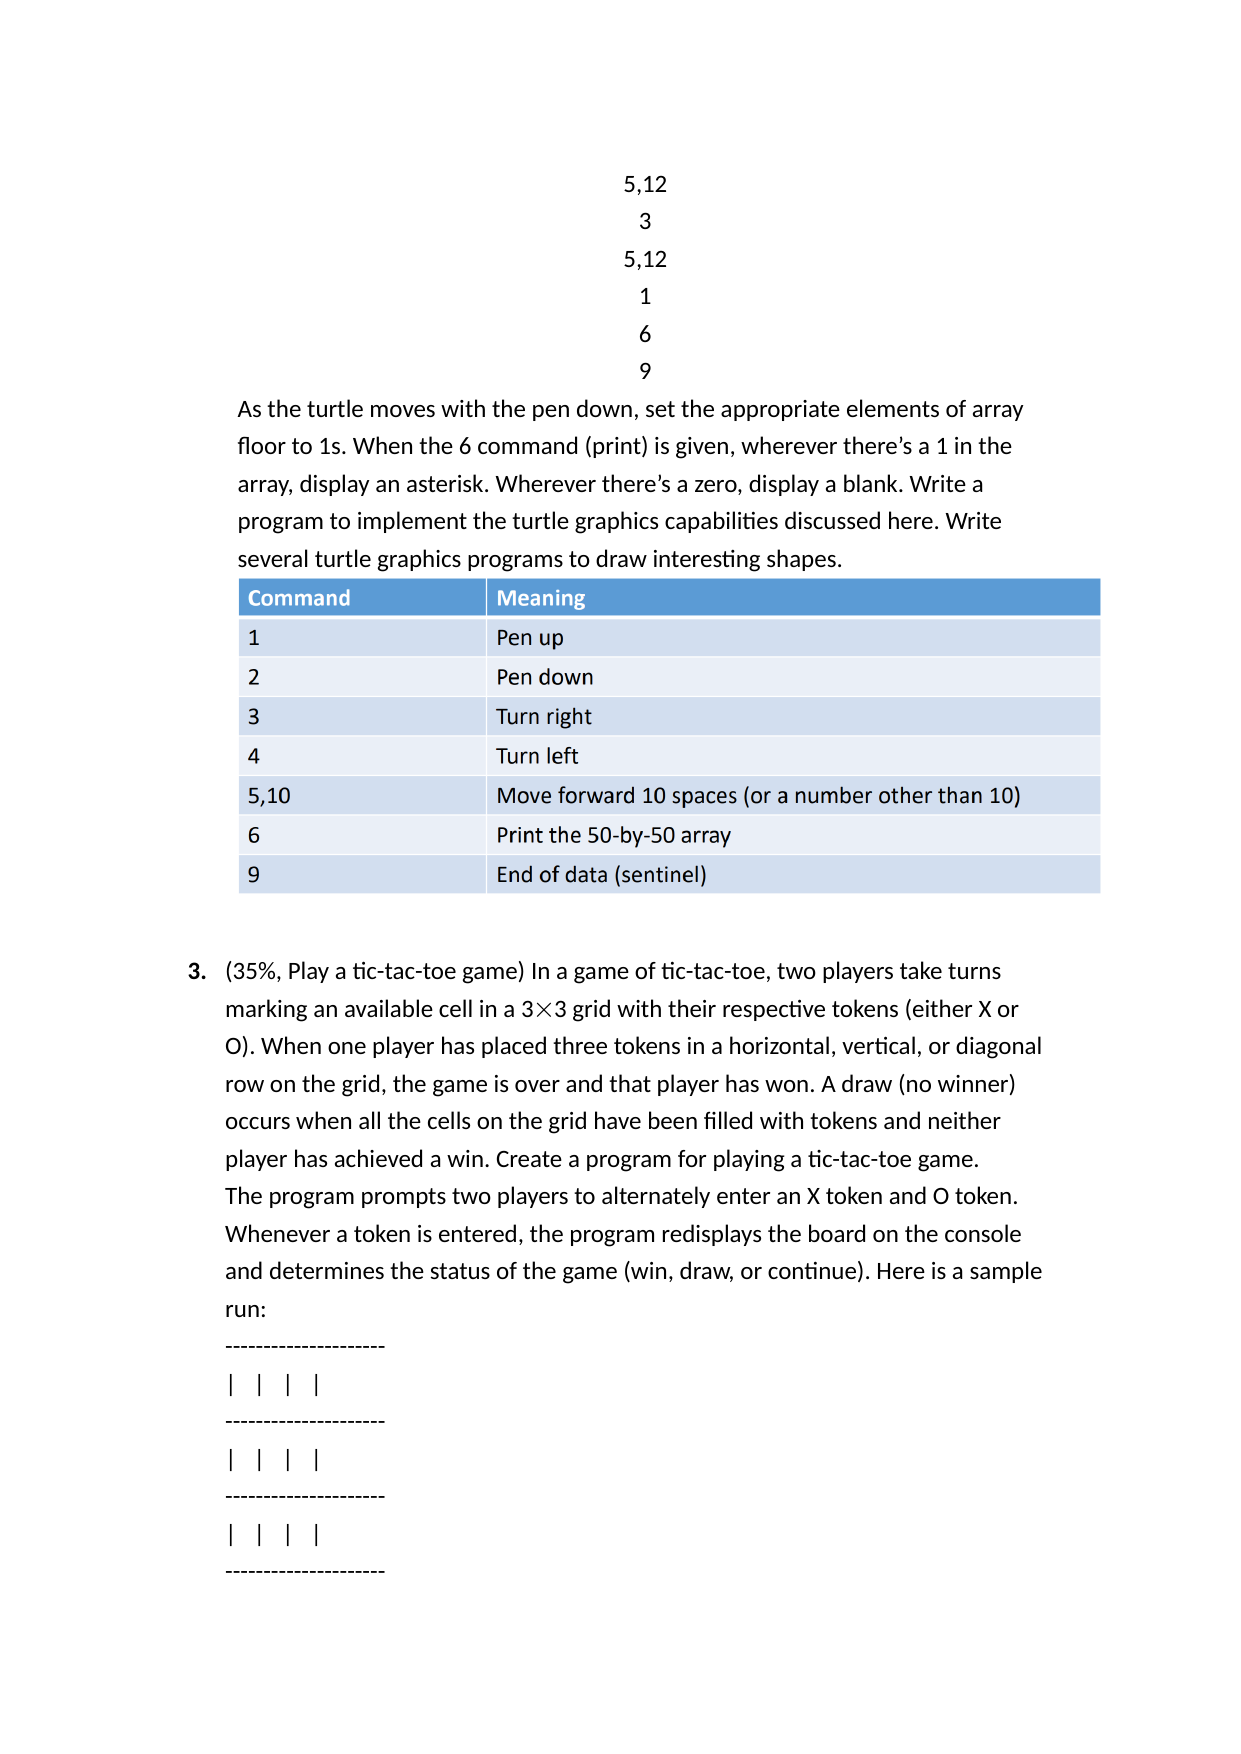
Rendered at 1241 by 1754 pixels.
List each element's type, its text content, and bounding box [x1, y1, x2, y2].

list 9 [237, 352, 1053, 389]
list As the turtle moves with the pen down, set the appropriate elements of array floor to 1s. When the 6 command (print) is given, wherever there’s a 1 in the array, display an asterisk. Wherever there’s a zero, display a blank. Write a program to implement the turtle graphics capabilities discussed here. Write several turtle graphics programs to draw interesting shapes. [237, 389, 1053, 577]
list | | | | [225, 1514, 1053, 1552]
list 6 [237, 314, 1053, 352]
list The program prompts two players to alternately enter an X token and O token. Whenever a token is entered, the program redisplays the board on the console and determines the status of the game (win, draw, or continue). Here is a sample run: [225, 1177, 1053, 1327]
picture [237, 577, 1103, 896]
list | | | | [225, 1439, 1053, 1477]
list 5,12 [237, 239, 1053, 277]
list --------------------- [225, 1402, 1053, 1439]
list --------------------- [225, 1327, 1053, 1364]
list --------------------- [225, 1477, 1053, 1514]
list 1 [237, 277, 1053, 314]
list 5,12 [237, 164, 1053, 202]
list --------------------- [225, 1552, 1053, 1589]
list | | | | [225, 1364, 1053, 1402]
list (35%, Play a tic-tac-toe game) In a game of tic-tac-toe, two players take turns marking an available cell in a 33 grid with their respective tokens (either X or O). When one player has placed three tokens in a horizontal, vertical, or diagonal row on the grid, the game is over and that player has won. A draw (no winner) occurs when all the cells on the grid have been filled with tokens and neither player has achieved a win. Create a program for playing a tic-tac-toe game. [187, 952, 1053, 1177]
list 3 [237, 202, 1053, 239]
